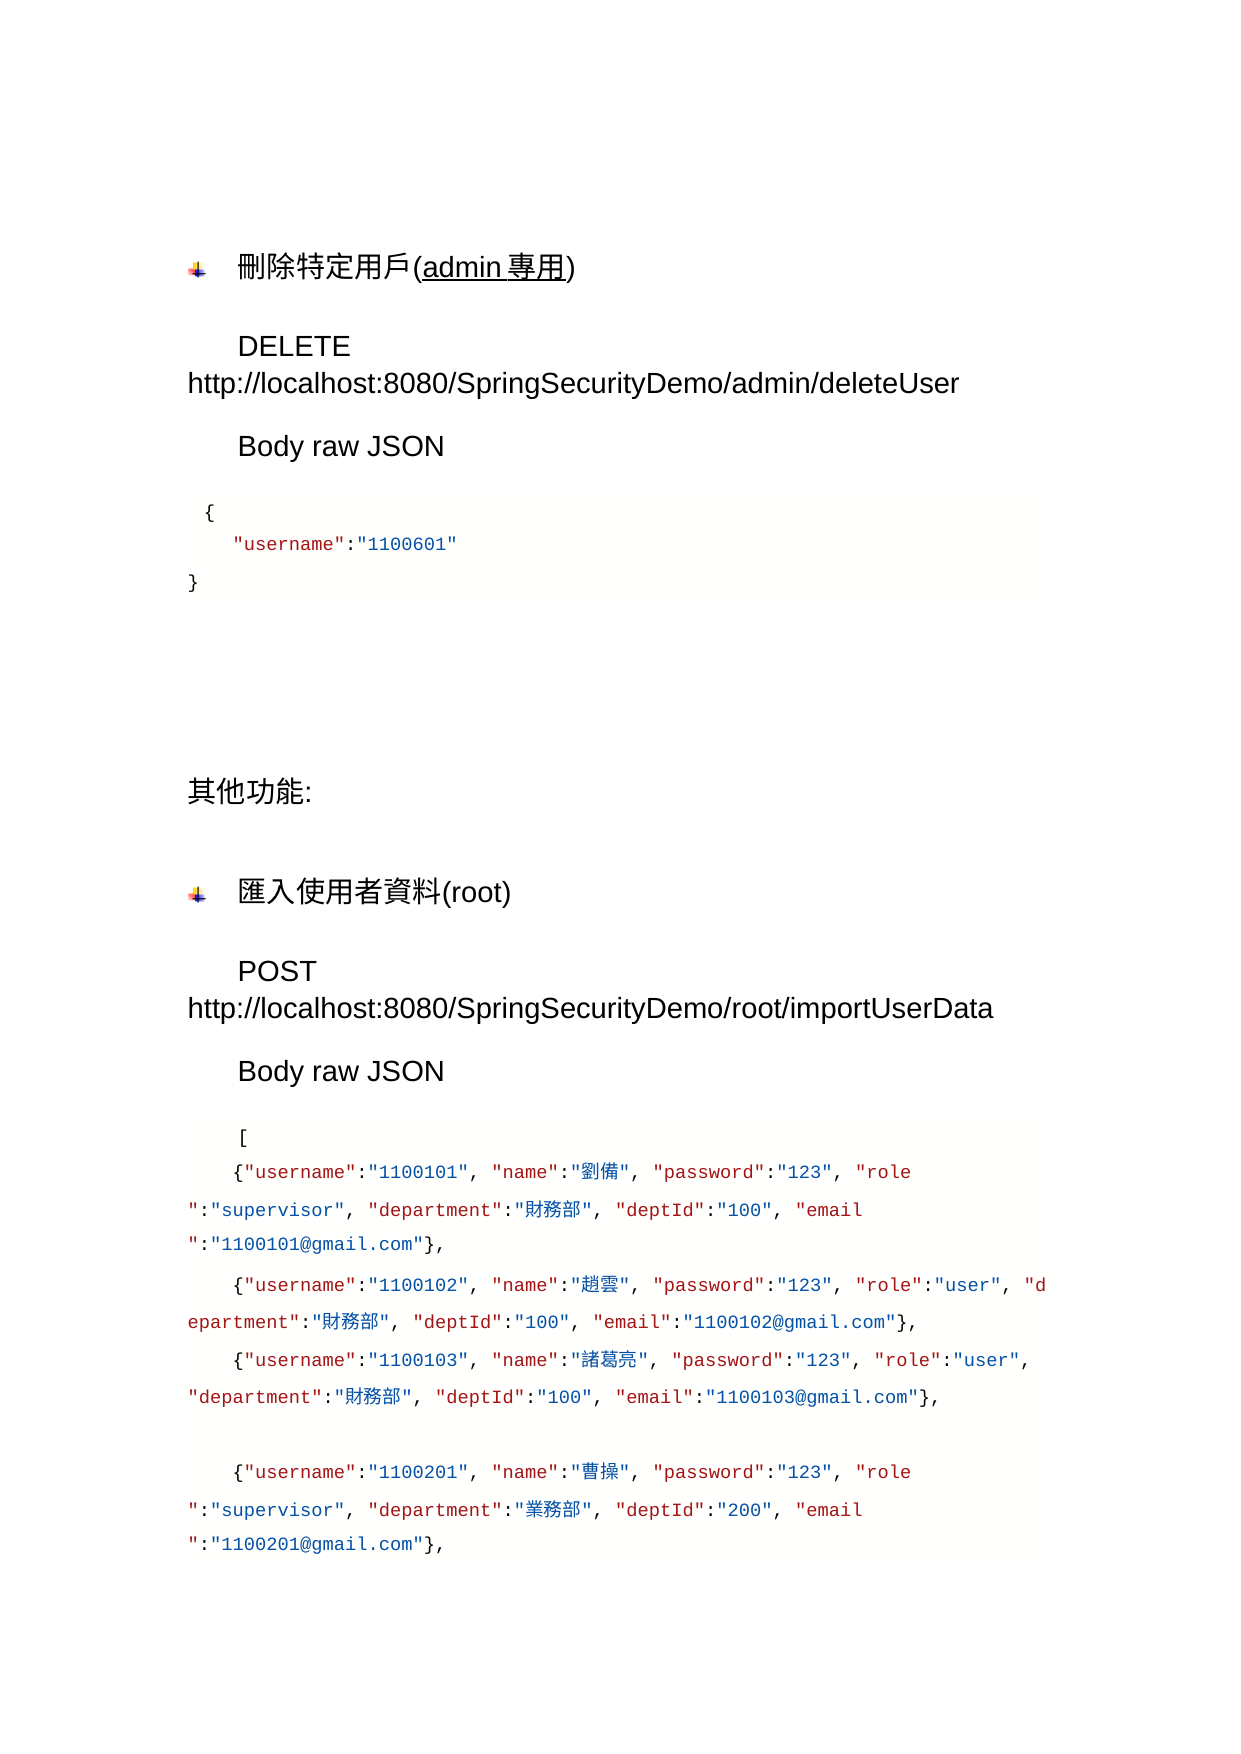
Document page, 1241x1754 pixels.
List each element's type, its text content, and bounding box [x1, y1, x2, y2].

text {"username":"1100201", "name":"曹操", "password":"123", "role":"supervisor", "department":"業務部", "deptId":"200", "email":"1100201@gmail.com"}, [187, 1452, 1053, 1564]
text POST http://localhost:8080/SpringSecurityDemo/root/importUserData [187, 952, 1053, 1027]
list 匯入使用者資料(root) [187, 852, 1053, 927]
text [ [187, 1114, 1053, 1152]
text "username":"1100601" [187, 527, 1053, 564]
text {"username":"1100101", "name":"劉備", "password":"123", "role":"supervisor", "department":"財務部", "deptId":"100", "email":"1100101@gmail.com"}, [187, 1152, 1053, 1264]
text {"username":"1100102", "name":"趙雲", "password":"123", "role":"user", "department":"財務部", "deptId":"100", "email":"1100102@gmail.com"}, [187, 1264, 1053, 1339]
text Body raw JSON [187, 427, 1053, 464]
list 刪除特定用戶(admin專用) [187, 227, 1053, 302]
text Body raw JSON [187, 1052, 1053, 1089]
text DELETE http://localhost:8080/SpringSecurityDemo/admin/deleteUser [187, 327, 1053, 402]
picture [188, 260, 206, 278]
text { [187, 489, 1053, 527]
text {"username":"1100103", "name":"諸葛亮", "password":"123", "role":"user", "department":"財務部", "deptId":"100", "email":"1100103@gmail.com"}, [187, 1339, 1053, 1414]
picture [188, 885, 206, 903]
text } [187, 564, 1053, 602]
text 其他功能: [187, 752, 1053, 827]
